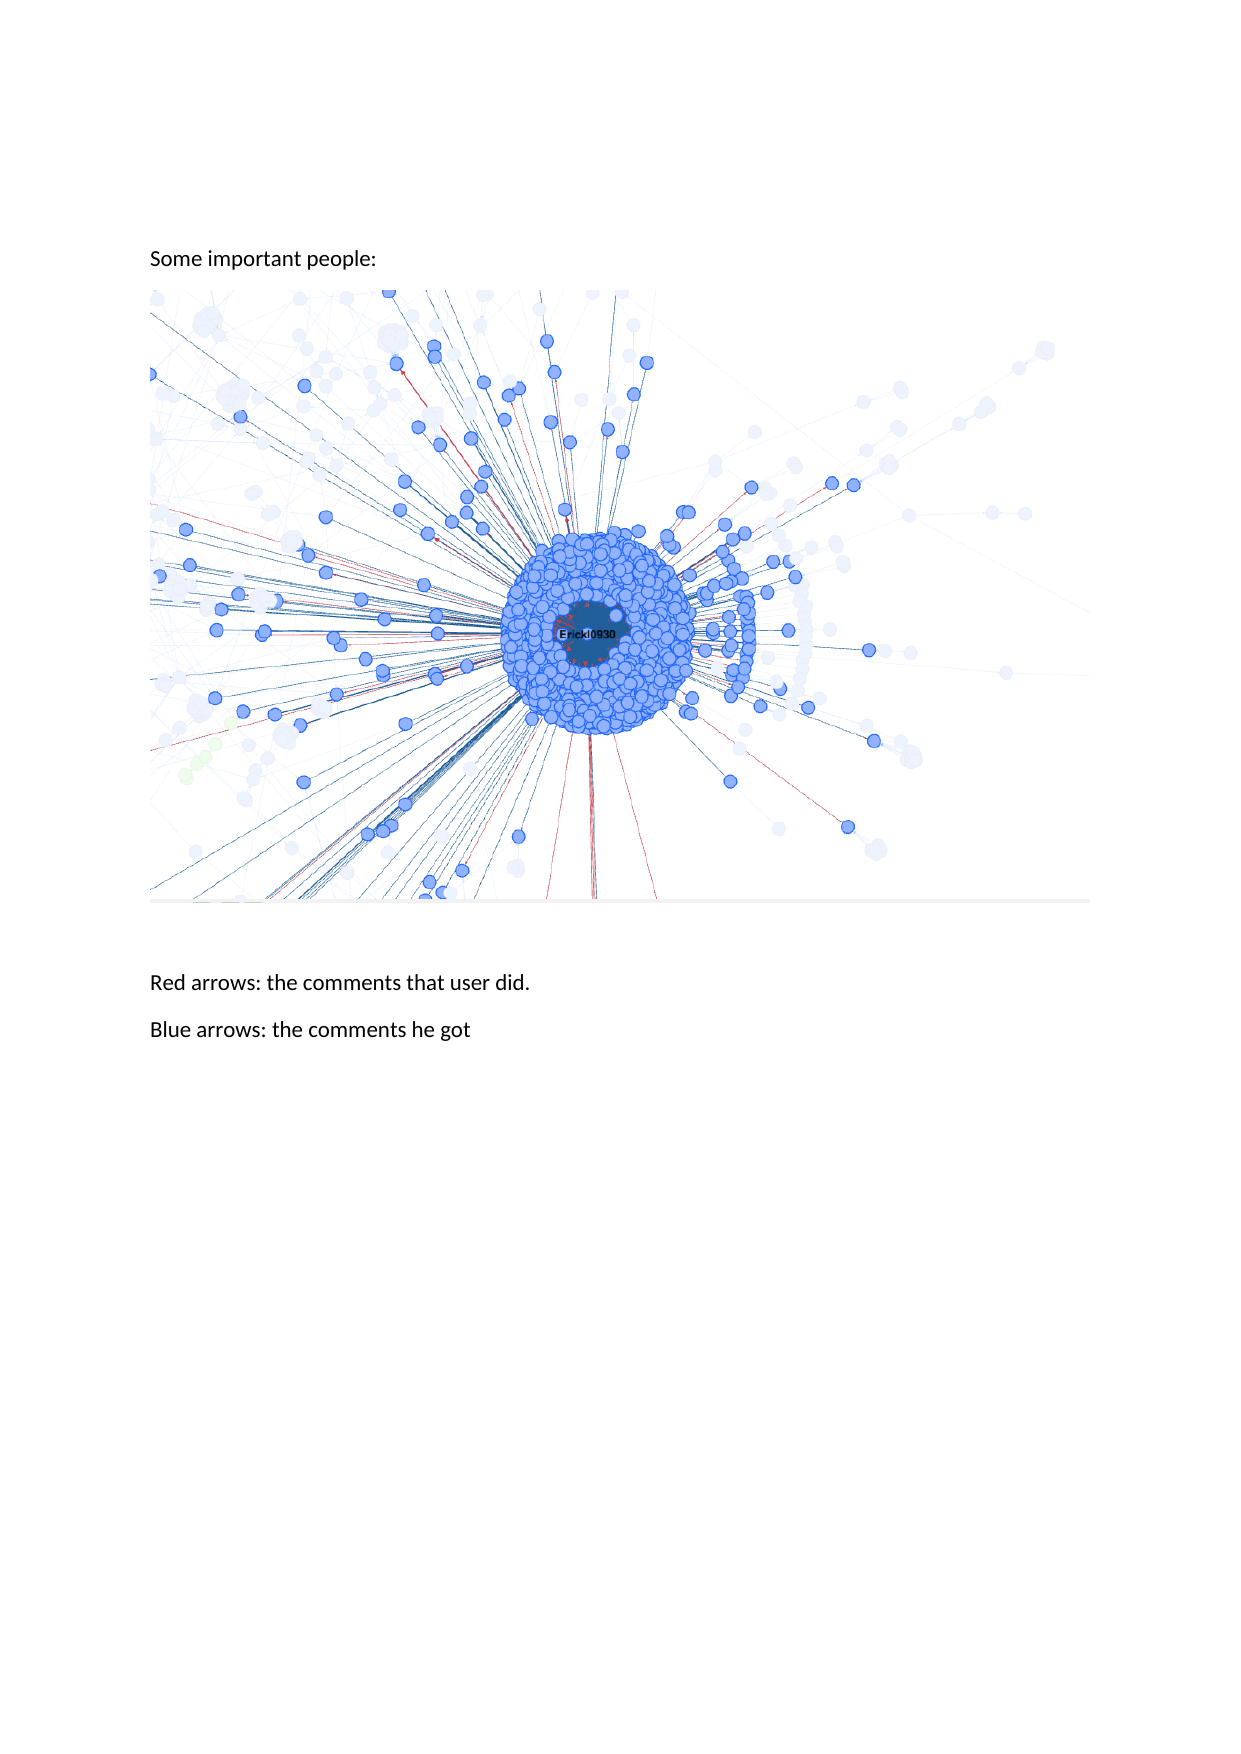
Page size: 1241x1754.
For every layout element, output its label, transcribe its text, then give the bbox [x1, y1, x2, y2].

picture [150, 290, 1091, 903]
text Some important people: [150, 244, 1090, 272]
text Red arrows: the comments that user did. [150, 968, 1090, 996]
text Blue arrows: the comments he got [150, 1015, 1090, 1043]
